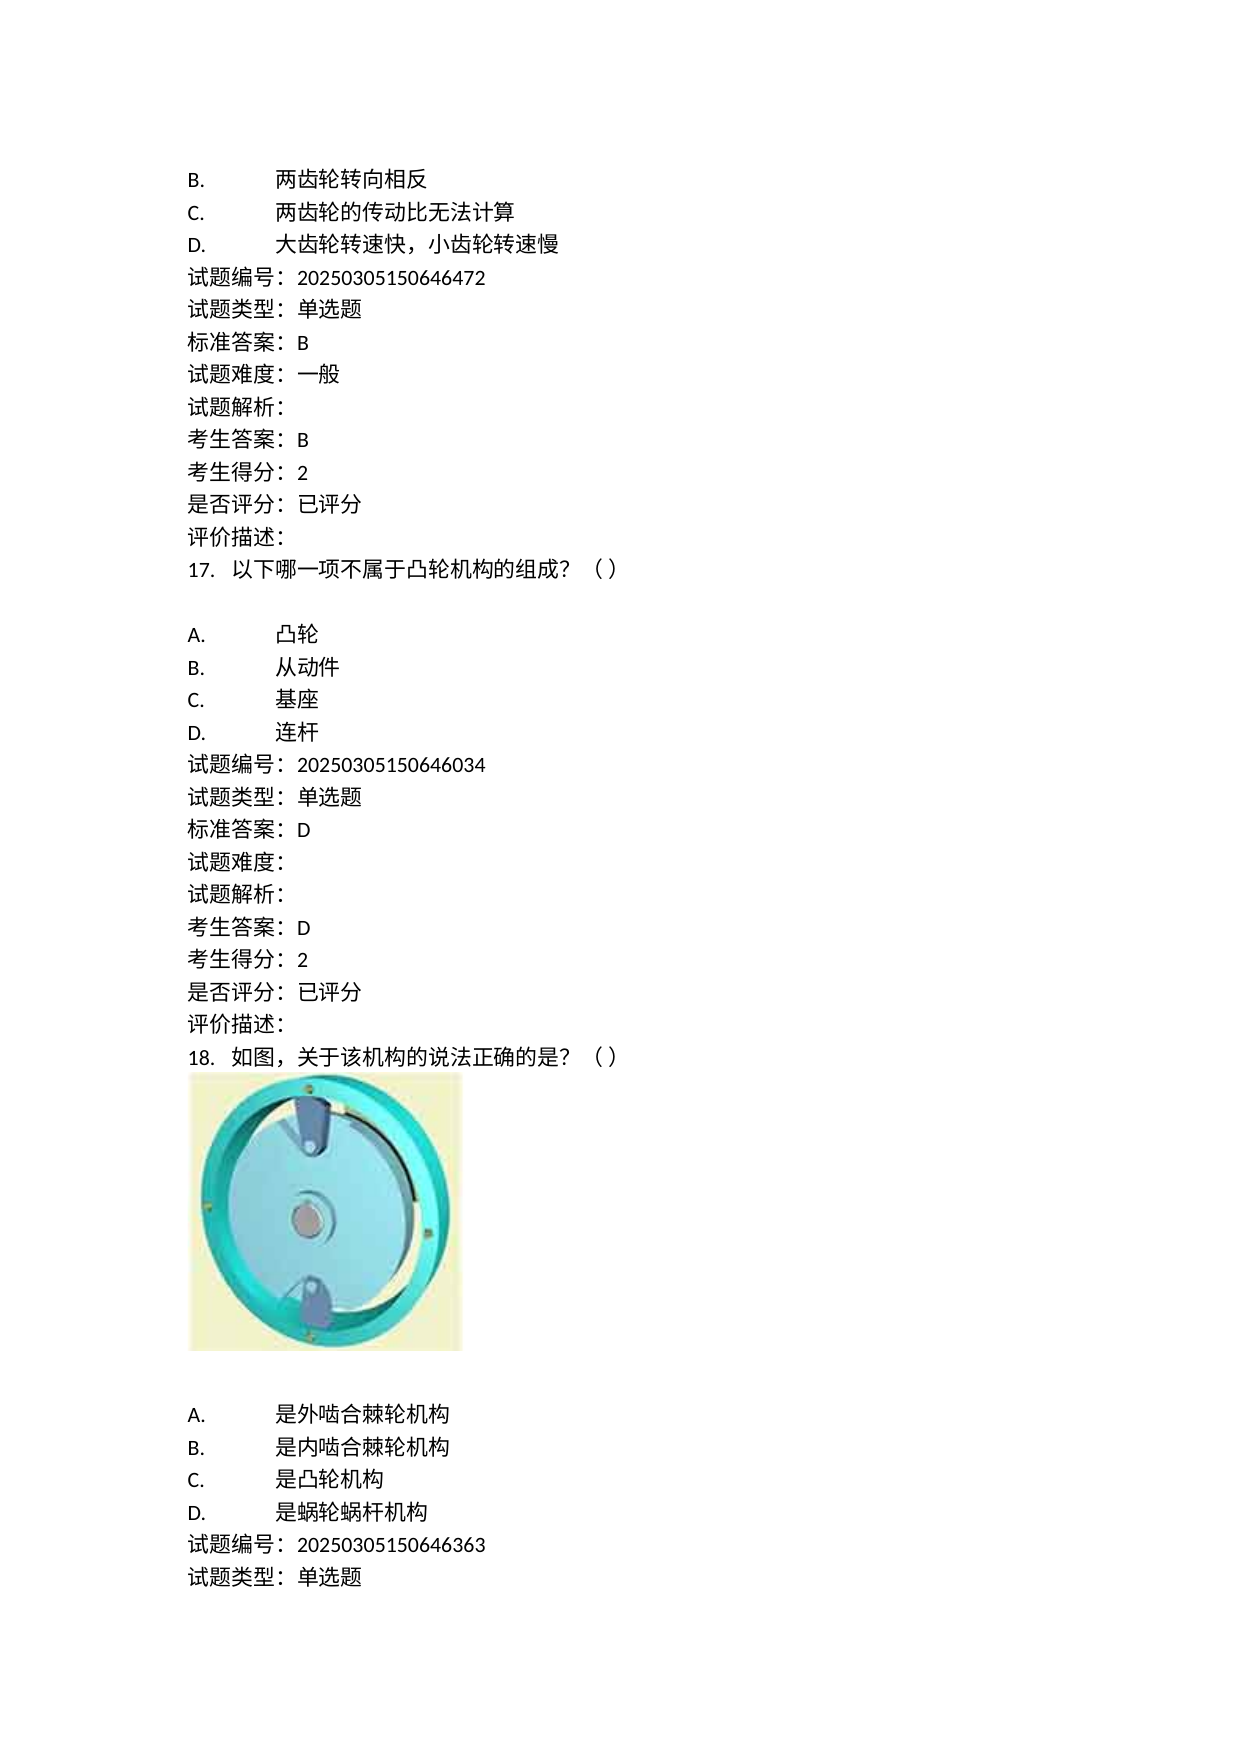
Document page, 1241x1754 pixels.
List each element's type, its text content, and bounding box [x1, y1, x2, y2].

text 试题难度： [187, 844, 1053, 877]
text D. 大齿轮转速快，小齿轮转速慢 [187, 227, 1053, 259]
text B. 两齿轮转向相反 [187, 162, 1053, 194]
text A. 凸轮 [187, 617, 1053, 649]
text C. 两齿轮的传动比无法计算 [187, 194, 1053, 227]
text C. 基座 [187, 682, 1053, 714]
text 试题类型：单选题 [187, 1559, 1053, 1592]
text 18. 如图，关于该机构的说法正确的是？（ ） [187, 1039, 1053, 1072]
text 考生得分：2 [187, 942, 1053, 974]
text D. 是蜗轮蜗杆机构 [187, 1494, 1053, 1527]
text 试题编号：20250305150646034 [187, 747, 1053, 779]
picture [187, 1072, 466, 1351]
text C. 是凸轮机构 [187, 1462, 1053, 1494]
text 考生答案：B [187, 422, 1053, 454]
text 试题解析： [187, 877, 1053, 909]
text 试题编号：20250305150646472 [187, 259, 1053, 292]
text 试题编号：20250305150646363 [187, 1527, 1053, 1559]
text A. 是外啮合棘轮机构 [187, 1397, 1053, 1429]
text 试题类型：单选题 [187, 779, 1053, 812]
text 标准答案：D [187, 812, 1053, 844]
text 评价描述： [187, 519, 1053, 552]
text B. 从动件 [187, 649, 1053, 682]
text 试题类型：单选题 [187, 292, 1053, 324]
text 17. 以下哪一项不属于凸轮机构的组成？（ ） [187, 552, 1053, 584]
text 标准答案：B [187, 324, 1053, 357]
text 考生答案：D [187, 909, 1053, 942]
text 试题解析： [187, 389, 1053, 422]
text 评价描述： [187, 1007, 1053, 1039]
text 是否评分：已评分 [187, 974, 1053, 1007]
text 考生得分：2 [187, 454, 1053, 487]
text 是否评分：已评分 [187, 487, 1053, 519]
text D. 连杆 [187, 714, 1053, 747]
text 试题难度：一般 [187, 357, 1053, 389]
text B. 是内啮合棘轮机构 [187, 1429, 1053, 1462]
